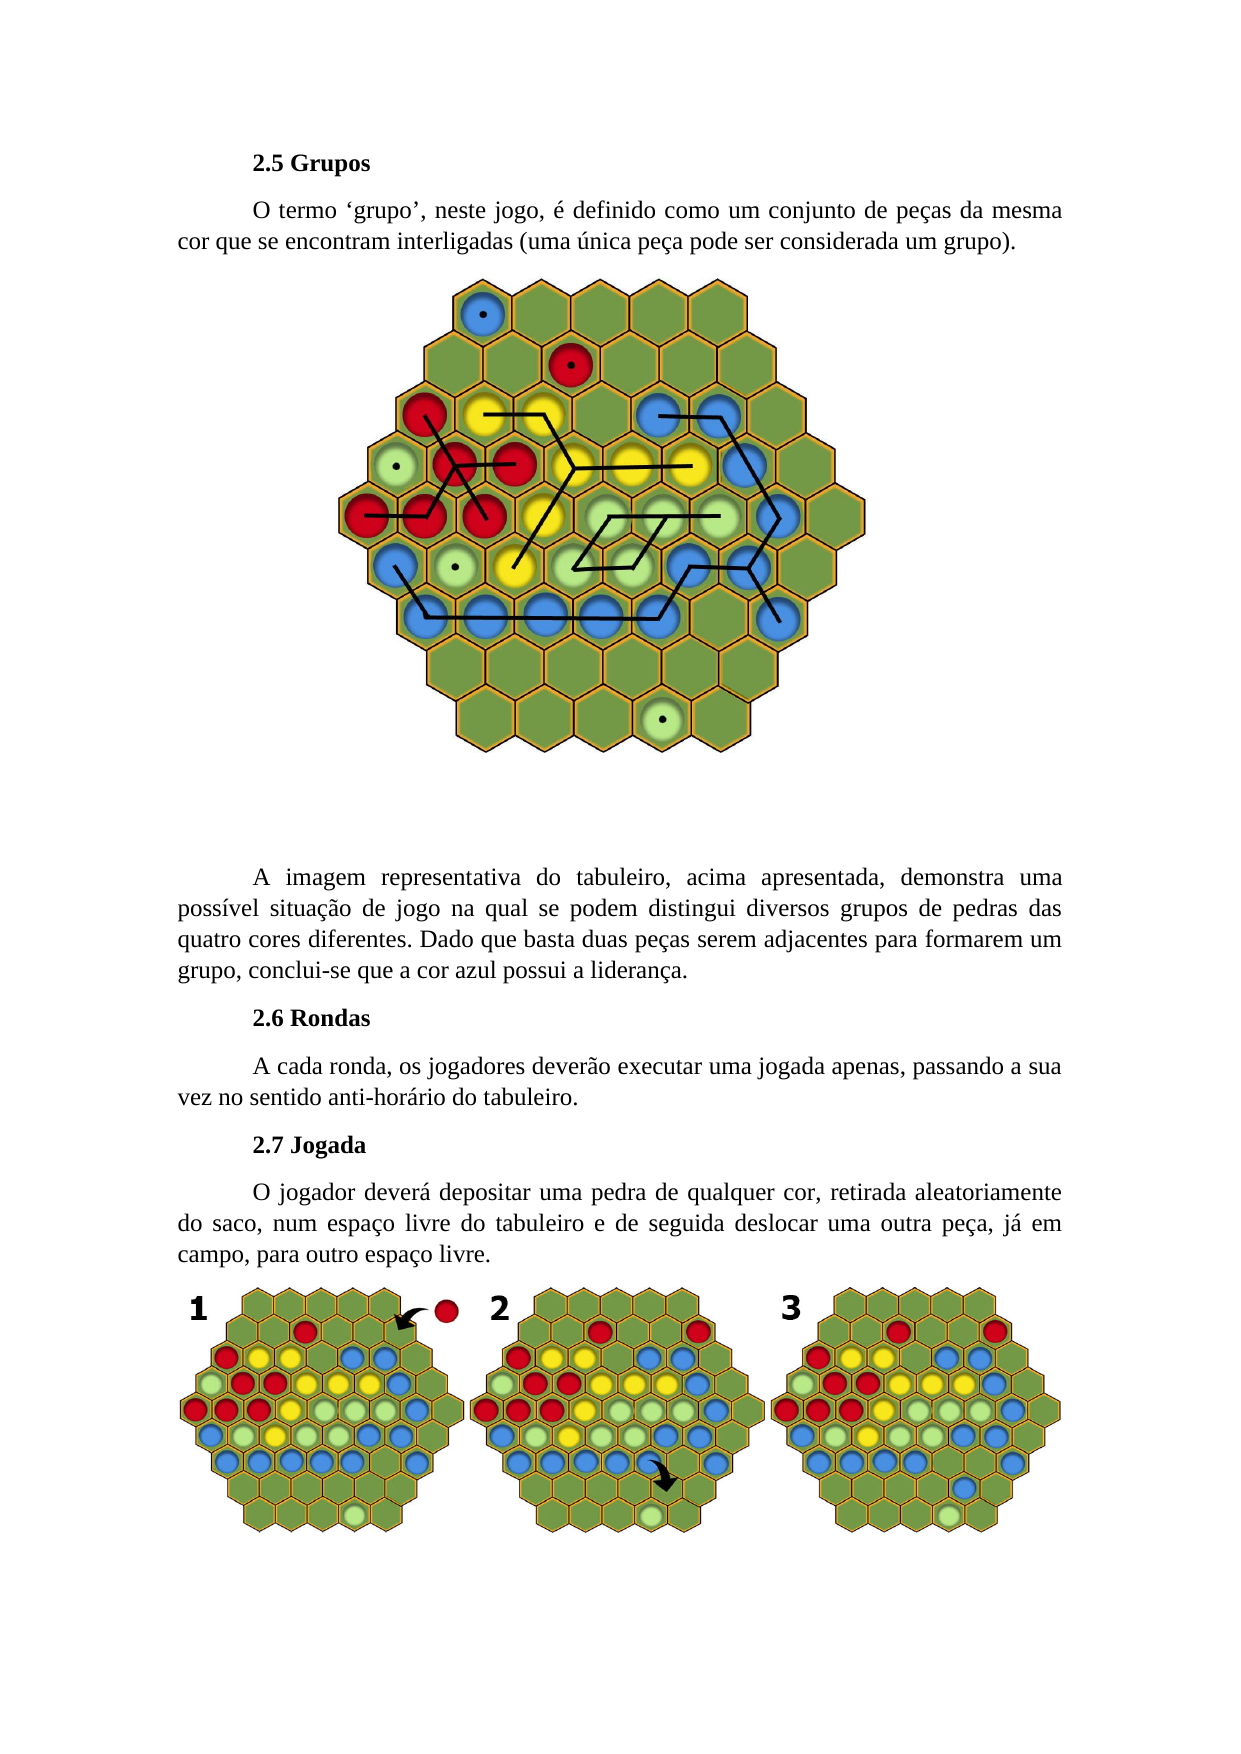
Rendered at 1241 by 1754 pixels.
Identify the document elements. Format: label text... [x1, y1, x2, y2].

picture [177, 1287, 1063, 1534]
text O termo ‘grupo’, neste jogo, é definido como um conjunto de peças da mesma cor que se encontram interligadas (uma única peça pode ser considerada um grupo). [177, 195, 1063, 255]
picture [333, 278, 870, 753]
text 2.5 Grupos [177, 148, 1063, 176]
text O jogador deverá depositar uma pedra de qualquer cor, retirada aleatoriamente do saco, num espaço livre do tabuleiro e de seguida deslocar uma outra peça, já em campo, para outro espaço livre. [177, 1177, 1063, 1268]
text 2.7 Jogada [177, 1130, 1063, 1158]
text A imagem representativa do tabuleiro, acima apresentada, demonstra uma possível situação de jogo na qual se podem distingui diversos grupos de pedras das quatro cores diferentes. Dado que basta duas peças serem adjacentes para formarem um grupo, conclui-se que a cor azul possui a liderança. [177, 862, 1063, 984]
text A cada ronda, os jogadores deverão executar uma jogada apenas, passando a sua vez no sentido anti-horário do tabuleiro. [177, 1051, 1063, 1111]
text 2.6 Rondas [177, 1003, 1063, 1032]
